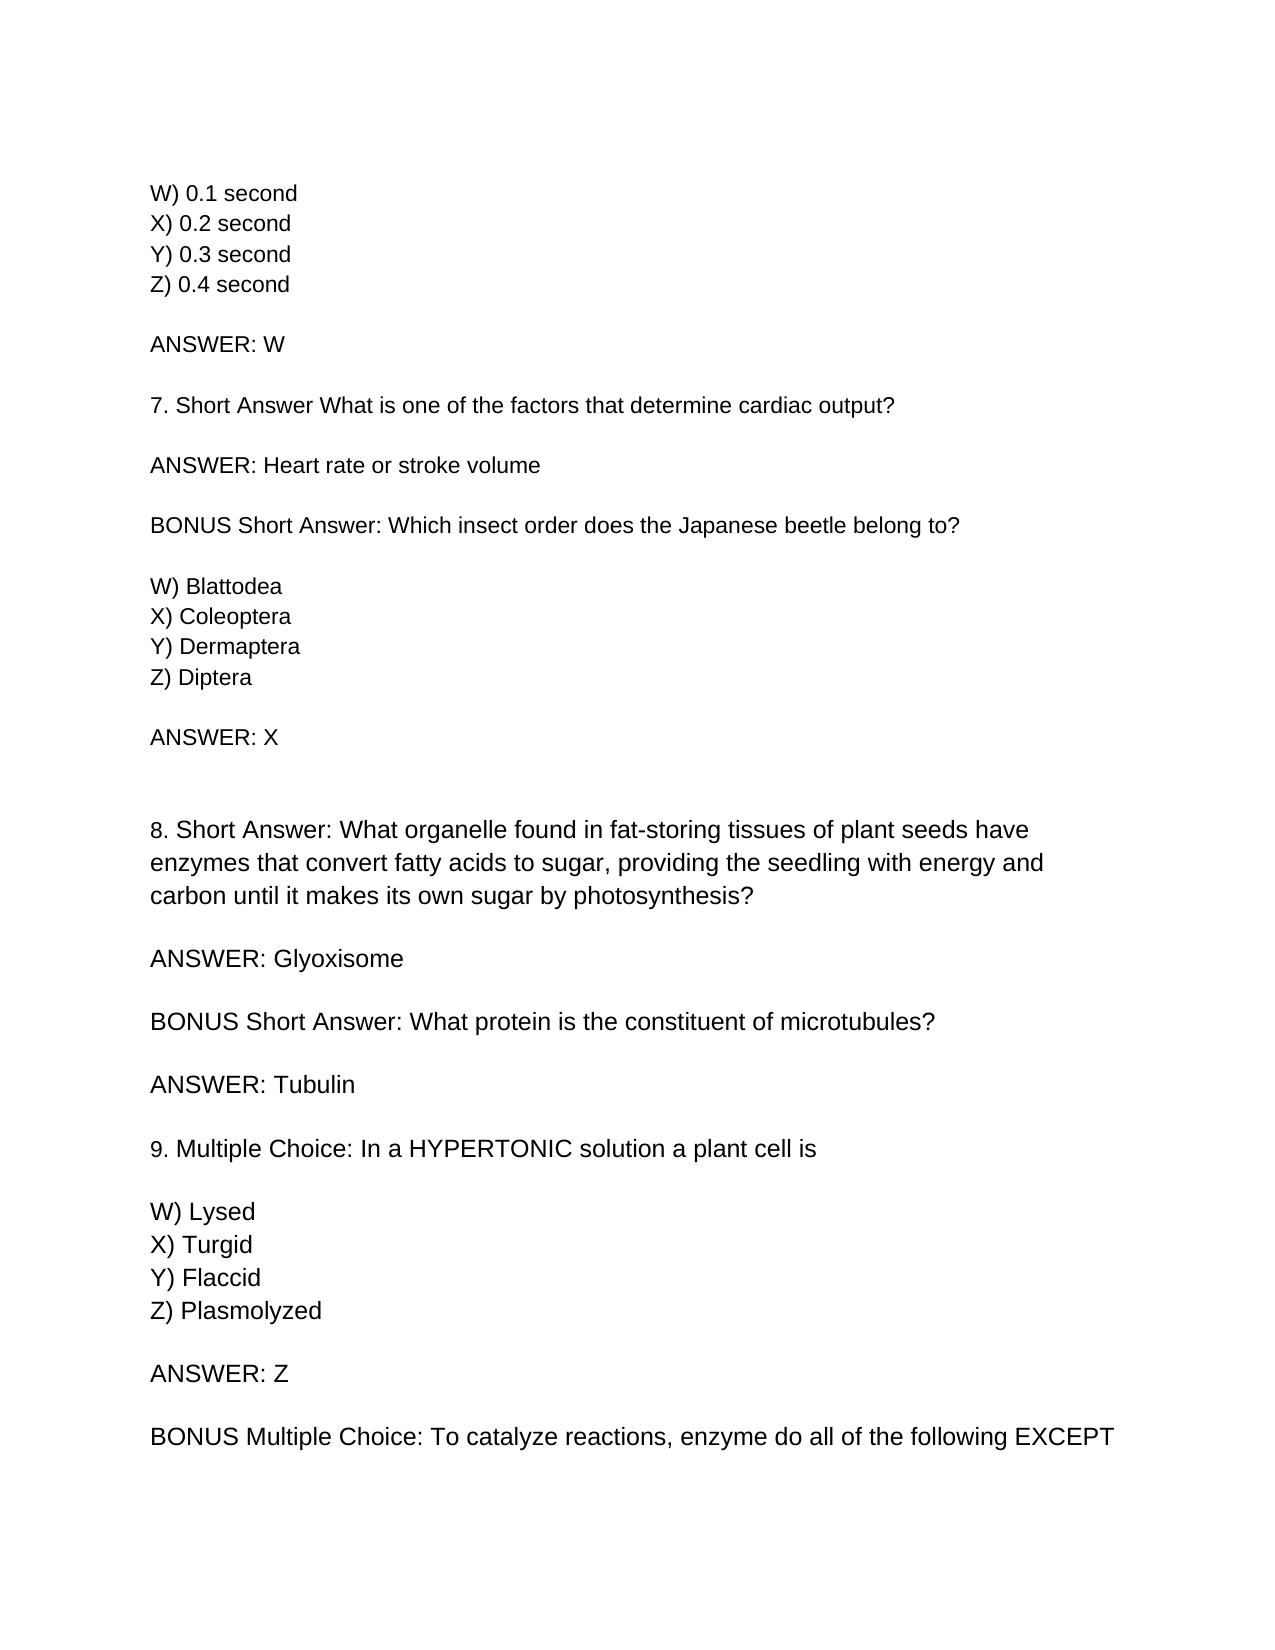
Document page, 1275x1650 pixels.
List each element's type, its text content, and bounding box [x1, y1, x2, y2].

text W) 0.1 second [150, 180, 1125, 207]
text Y) 0.3 second [150, 241, 1125, 267]
text BONUS Short Answer: Which insect order does the Japanese beetle belong to? [150, 512, 1125, 539]
text BONUS Short Answer: What protein is the constituent of microtubules? [150, 1007, 1125, 1036]
text ANSWER: Z [150, 1359, 1125, 1388]
text 9. Multiple Choice: In a HYPERTONIC solution a plant cell is [150, 1133, 1125, 1162]
text ANSWER: Glyoxisome [150, 944, 1125, 973]
text W) Lysed [150, 1197, 1125, 1226]
text Z) Diptera [150, 663, 1125, 690]
text X) Turgid [150, 1230, 1125, 1258]
text ANSWER: X [150, 724, 1125, 750]
text ANSWER: Tubulin [150, 1070, 1125, 1099]
text X) 0.2 second [150, 210, 1125, 237]
text 7. Short Answer What is one of the factors that determine cardiac output? [150, 392, 1125, 418]
text 8. Short Answer: What organelle found in fat-storing tissues of plant seeds have enzymes that convert fatty acids to sugar, providing the seedling with energy and carbon until it makes its own sugar by photosynthesis? [150, 814, 1125, 909]
text X) Coleoptera [150, 603, 1125, 629]
text BONUS Multiple Choice: To catalyze reactions, enzyme do all of the following EXCEPT [150, 1422, 1125, 1451]
text Z) Plasmolyzed [150, 1296, 1125, 1324]
text Z) 0.4 second [150, 271, 1125, 297]
text ANSWER: Heart rate or stroke volume [150, 452, 1125, 478]
text Y) Dermaptera [150, 633, 1125, 660]
text Y) Flaccid [150, 1263, 1125, 1292]
text W) Blattodea [150, 573, 1125, 599]
text ANSWER: W [150, 331, 1125, 358]
